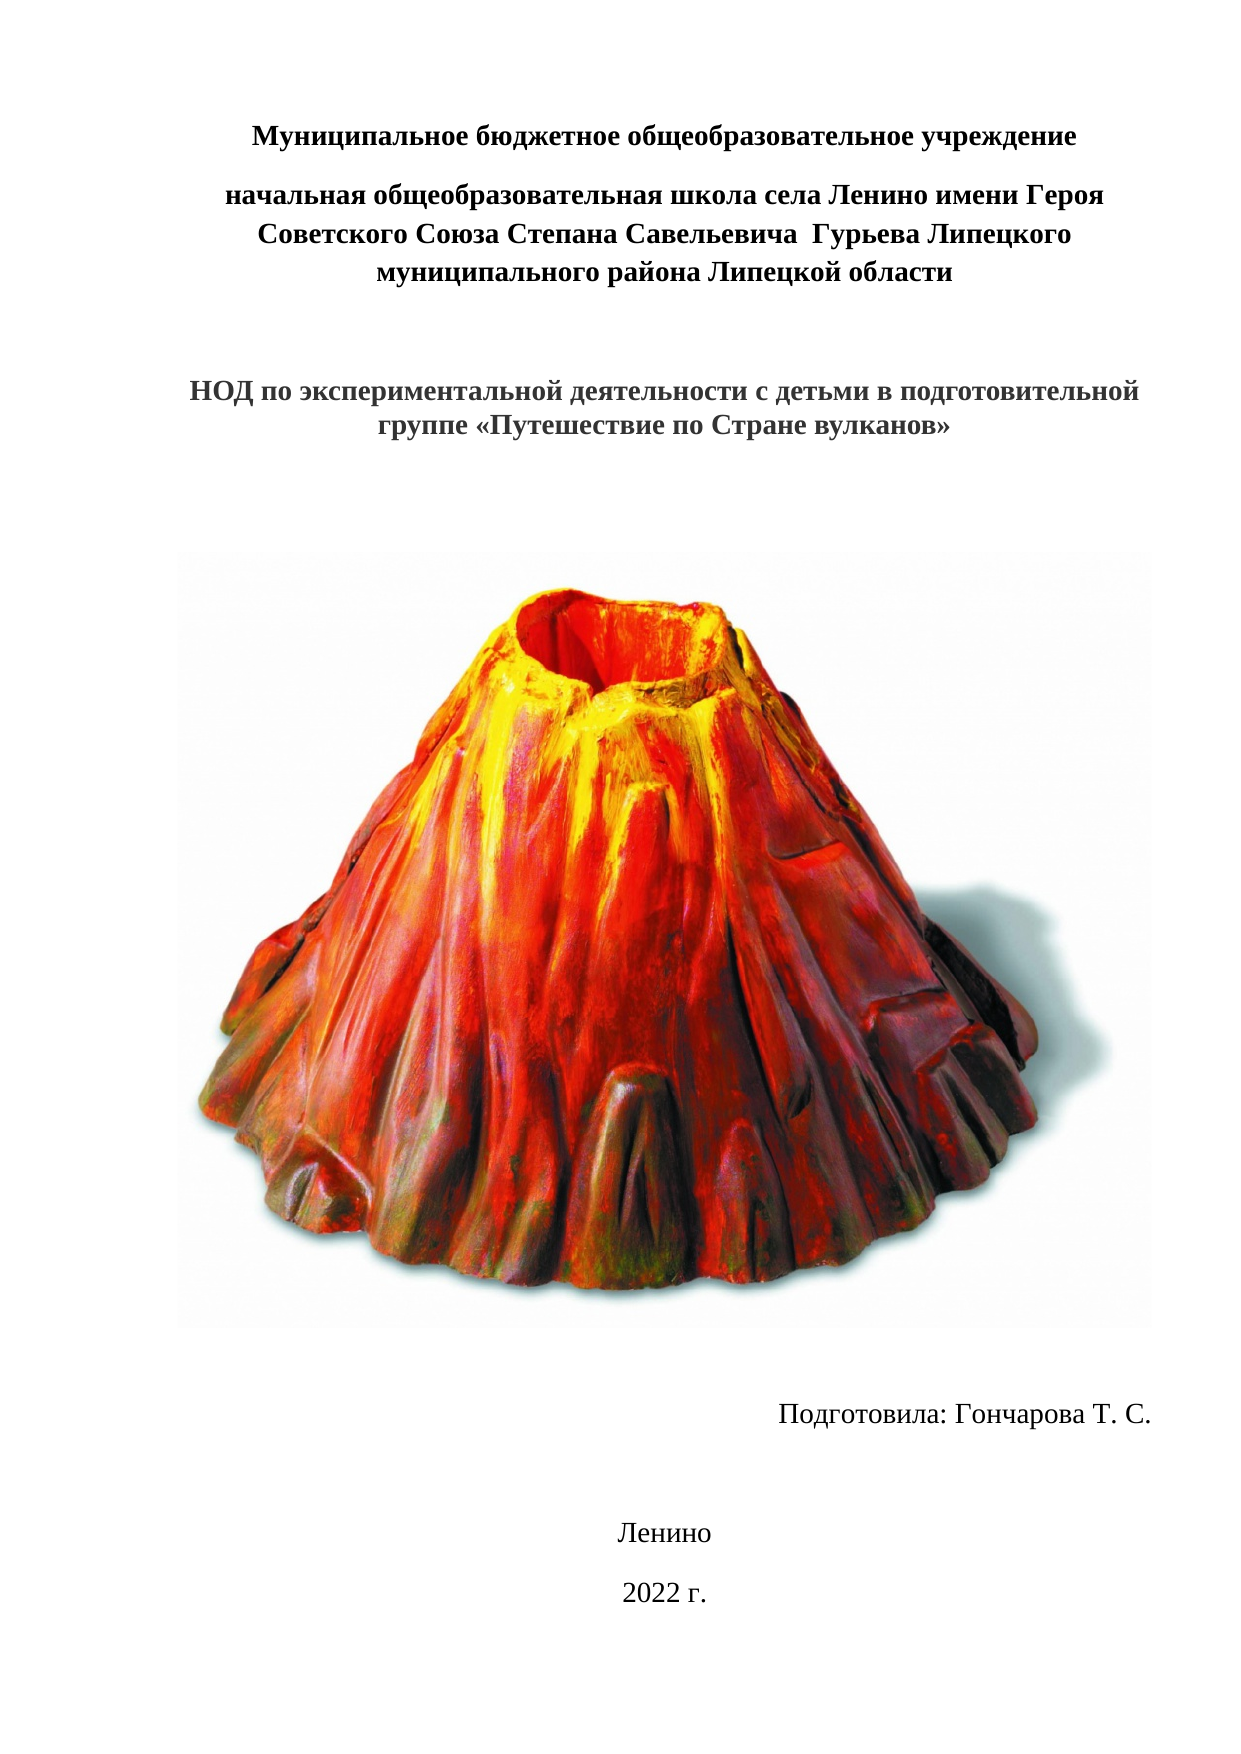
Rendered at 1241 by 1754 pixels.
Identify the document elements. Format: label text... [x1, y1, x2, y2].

text Муниципальное бюджетное общеобразовательное учреждение [177, 118, 1152, 152]
text Ленино [177, 1515, 1152, 1549]
text начальная общеобразовательная школа села Ленино имени Героя Советского Союза Степана Савельевича Гурьева Липецкого муниципального района Липецкой области [177, 177, 1152, 288]
text Подготовила: Гончарова Т. С. [177, 1397, 1152, 1430]
text 2022 г. [177, 1575, 1152, 1608]
text НОД по экспериментальной деятельности с детьми в подготовительной группе «Путешествие по Стране вулканов» [177, 373, 1152, 441]
picture [177, 552, 1152, 1328]
